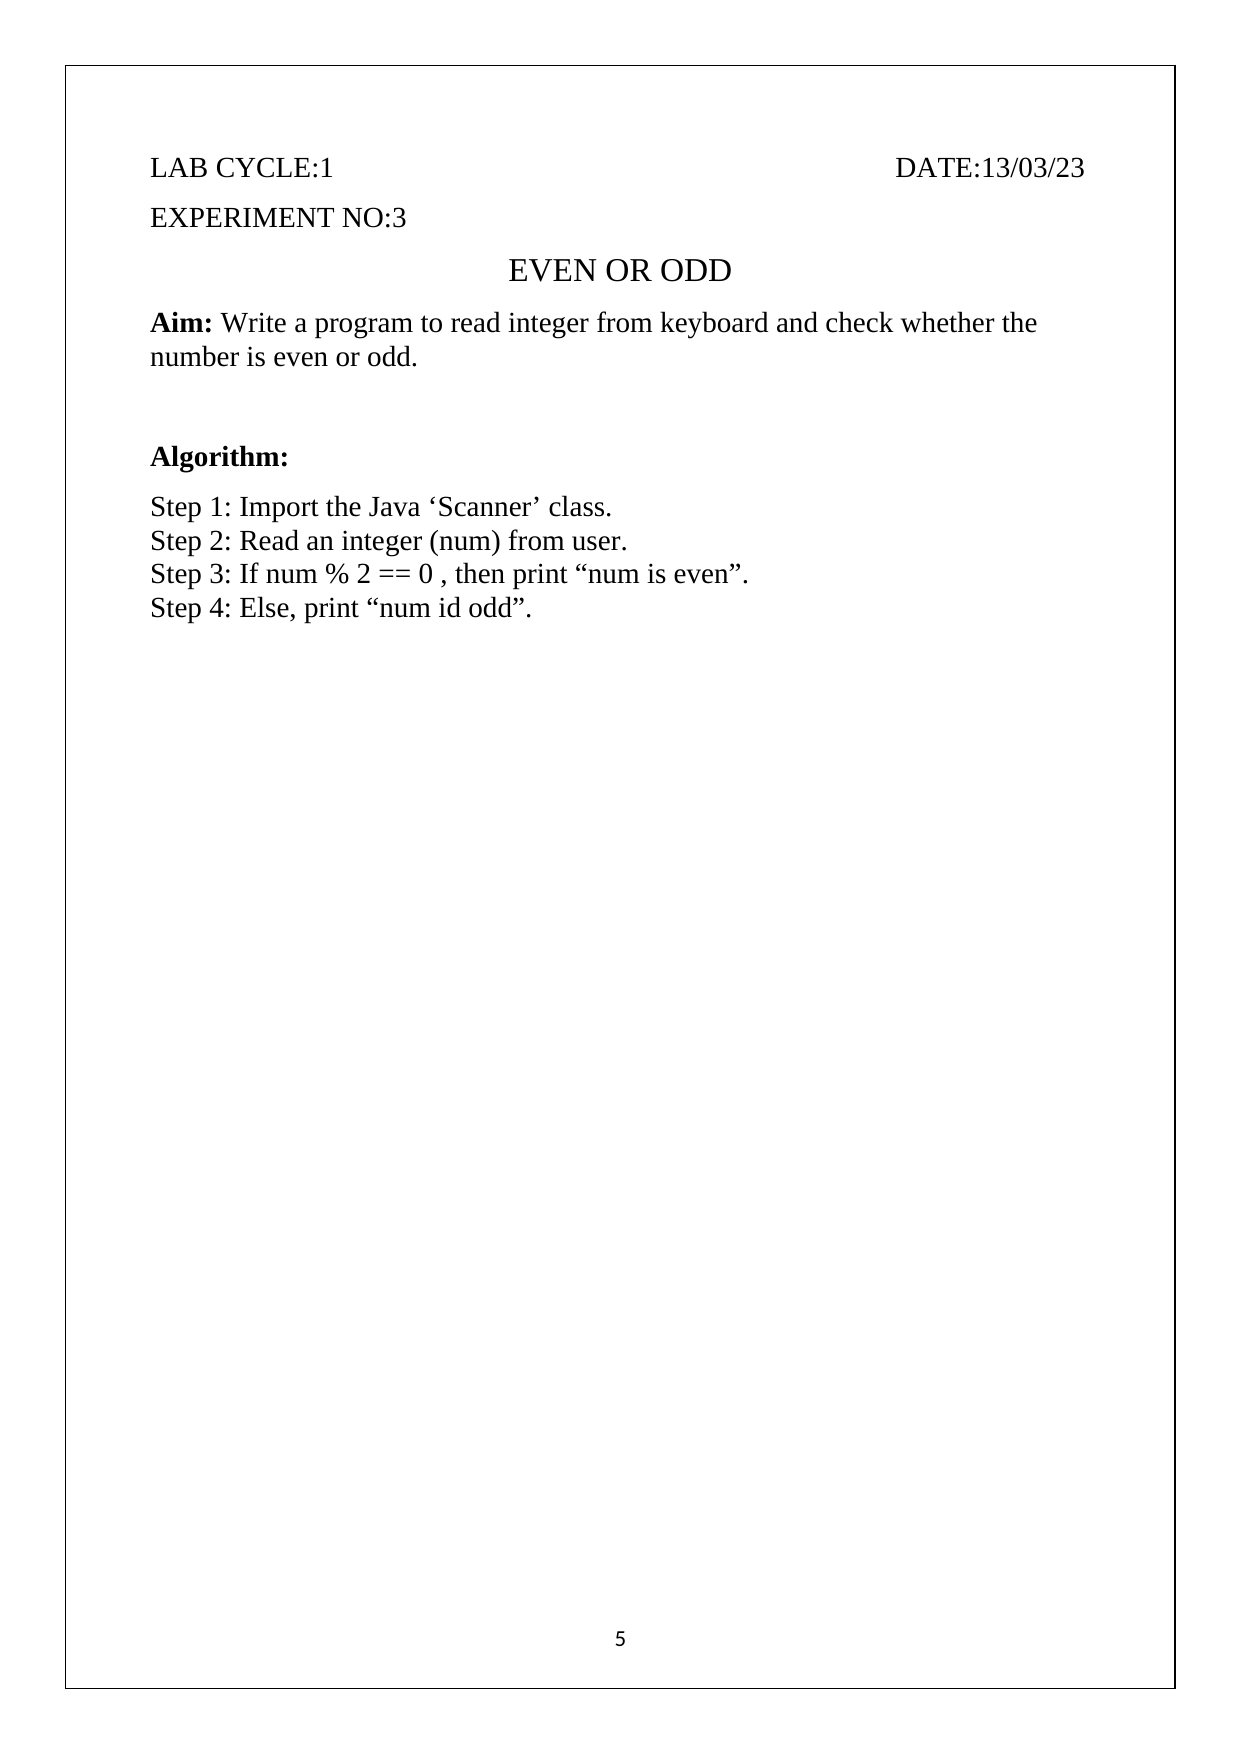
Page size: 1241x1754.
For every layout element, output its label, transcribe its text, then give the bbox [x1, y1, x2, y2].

text Step 3: If num % 2 == 0 , then print “num is even”. [150, 557, 1090, 590]
text Algorithm: [150, 439, 1090, 473]
text LAB CYCLE:1 DATE:13/03/23 [150, 150, 1090, 183]
text EVEN OR ODD [150, 250, 1090, 289]
text Step 2: Read an integer (num) from user. [150, 523, 1090, 557]
text EXPERIMENT NO:3 [150, 200, 1090, 234]
text Step 1: Import the Java ‘Scanner’ class. [150, 489, 1090, 523]
text Aim: Write a program to read integer from keyboard and check whether the number is even or odd. [150, 305, 1090, 372]
text Step 4: Else, print “num id odd”. [150, 590, 1090, 624]
